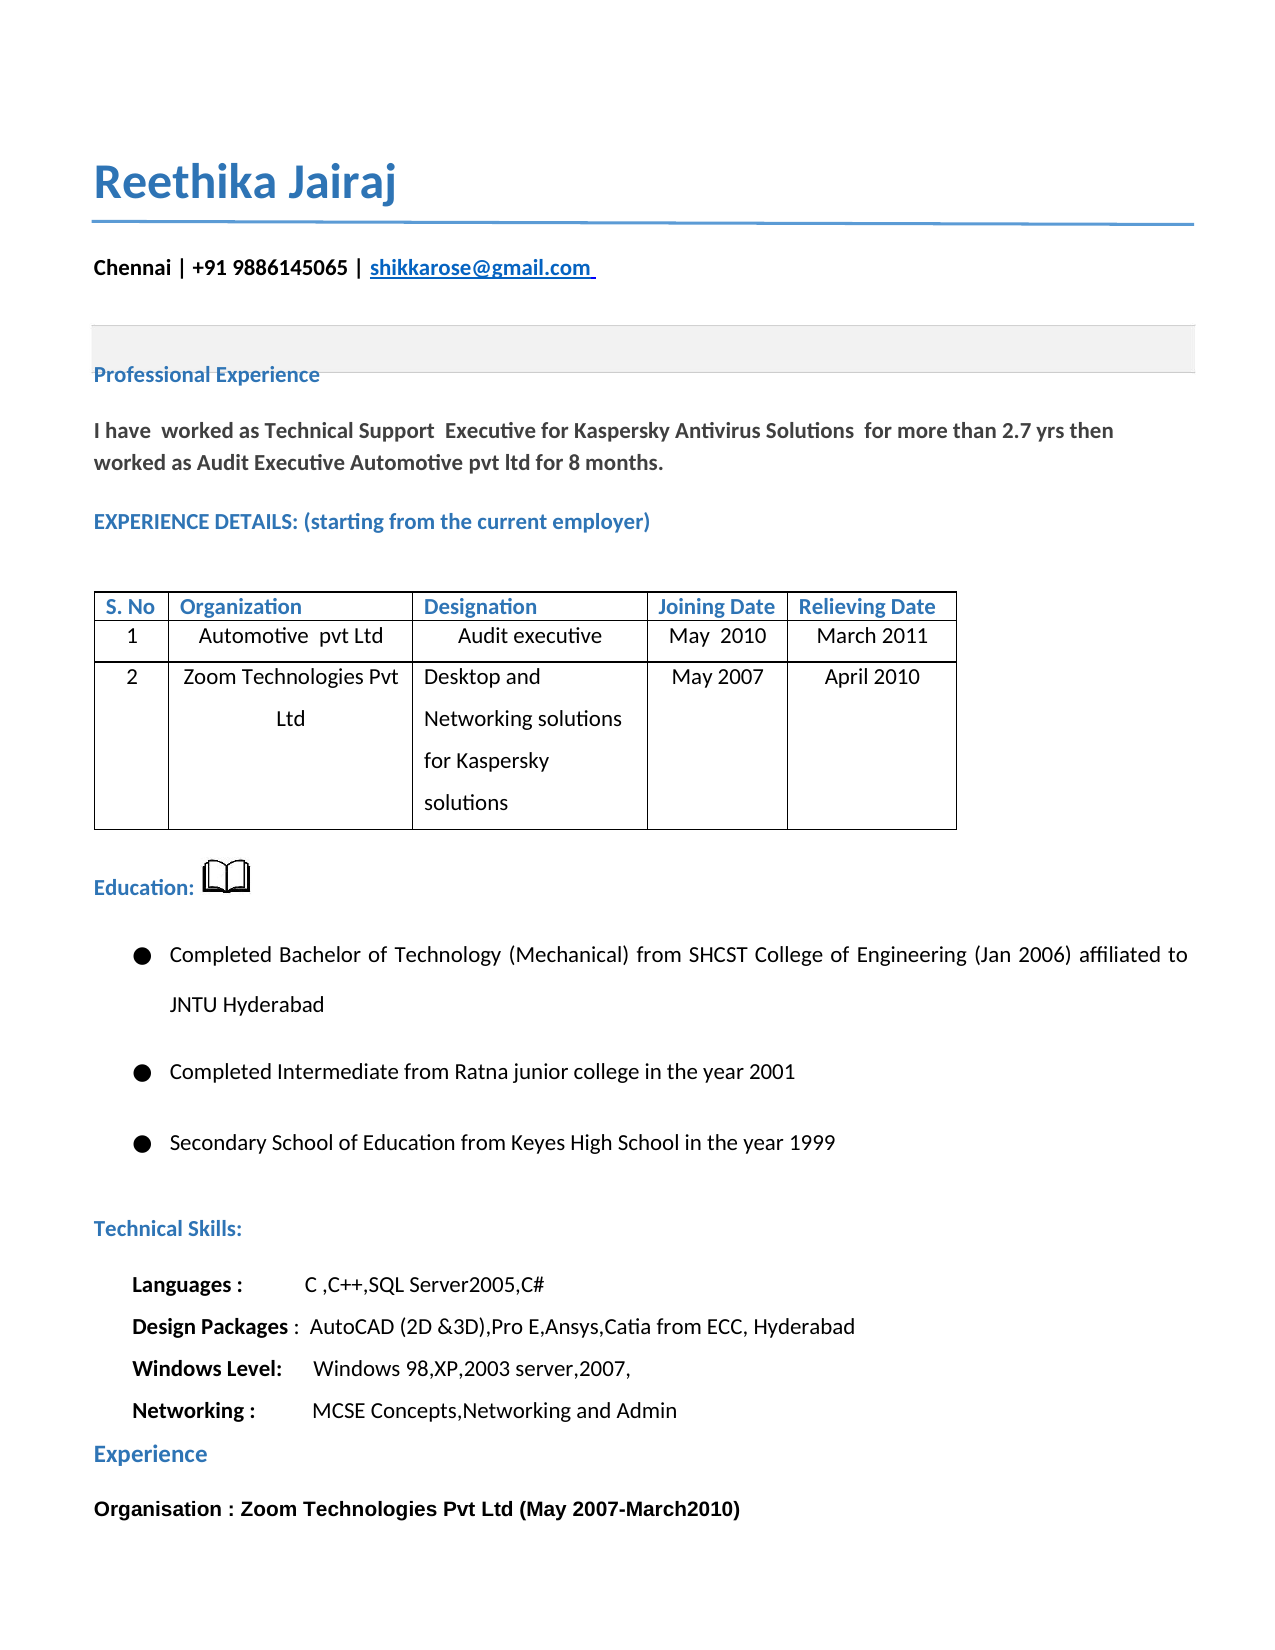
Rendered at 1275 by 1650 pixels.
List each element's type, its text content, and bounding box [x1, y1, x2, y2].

text Technical Skills: [94, 1214, 1189, 1242]
table_header Organization [169, 593, 412, 620]
text Education: [94, 857, 1189, 901]
table_cell Desktop and Networking solutions for Kaspersky solutions [413, 663, 647, 828]
table_cell 1 [95, 621, 168, 661]
table_header Joining Date [648, 593, 787, 620]
table_cell May 2007 [648, 663, 787, 828]
table_cell May 2010 [648, 621, 787, 661]
picture [200, 857, 252, 895]
text Languages : C ,C++,SQL Server2005,C# [94, 1271, 1189, 1298]
text Professional Experience [94, 361, 1189, 388]
table_cell Zoom Technologies Pvt Ltd [169, 663, 412, 828]
list Completed Intermediate from Ratna junior college in the year 2001 [132, 1046, 1189, 1093]
text I have worked as Technical Support Executive for Kaspersky Antivirus Solutions for more than 2.7 yrs then worked as Audit Executive Automotive pvt ltd for 8 months. [94, 417, 1187, 476]
text Chennai | +91 9886145065 | shikkarose@gmail.com [94, 253, 1189, 281]
picture [89, 323, 1197, 375]
text Experience [94, 1438, 1189, 1469]
text Reethika Jairaj [94, 150, 1189, 211]
text Windows Level: Windows 98,XP,2003 server,2007, [94, 1354, 1189, 1382]
text Organisation : Zoom Technologies Pvt Ltd (May 2007-March2010) [94, 1497, 1189, 1521]
table_cell March 2011 [788, 621, 956, 661]
table_header Relieving Date [788, 593, 956, 620]
table_cell Automotive pvt Ltd [169, 621, 412, 661]
table_cell April 2010 [788, 663, 956, 828]
table_header Designation [413, 593, 647, 620]
text EXPERIENCE DETAILS: (starting from the current employer) [94, 507, 1189, 535]
text Networking : MCSE Concepts,Networking and Admin [94, 1396, 1189, 1424]
list Completed Bachelor of Technology (Mechanical) from SHCST College of Engineering (Jan 2006) affiliated to JNTU Hyderabad [132, 929, 1189, 1018]
table_cell 2 [95, 663, 168, 828]
list Secondary School of Education from Keyes High School in the year 1999 [132, 1116, 1189, 1163]
table_header S. No [95, 593, 168, 620]
table_cell Audit executive [413, 621, 647, 661]
text Design Packages : AutoCAD (2D &3D),Pro E,Ansys,Catia from ECC, Hyderabad [94, 1312, 1189, 1341]
